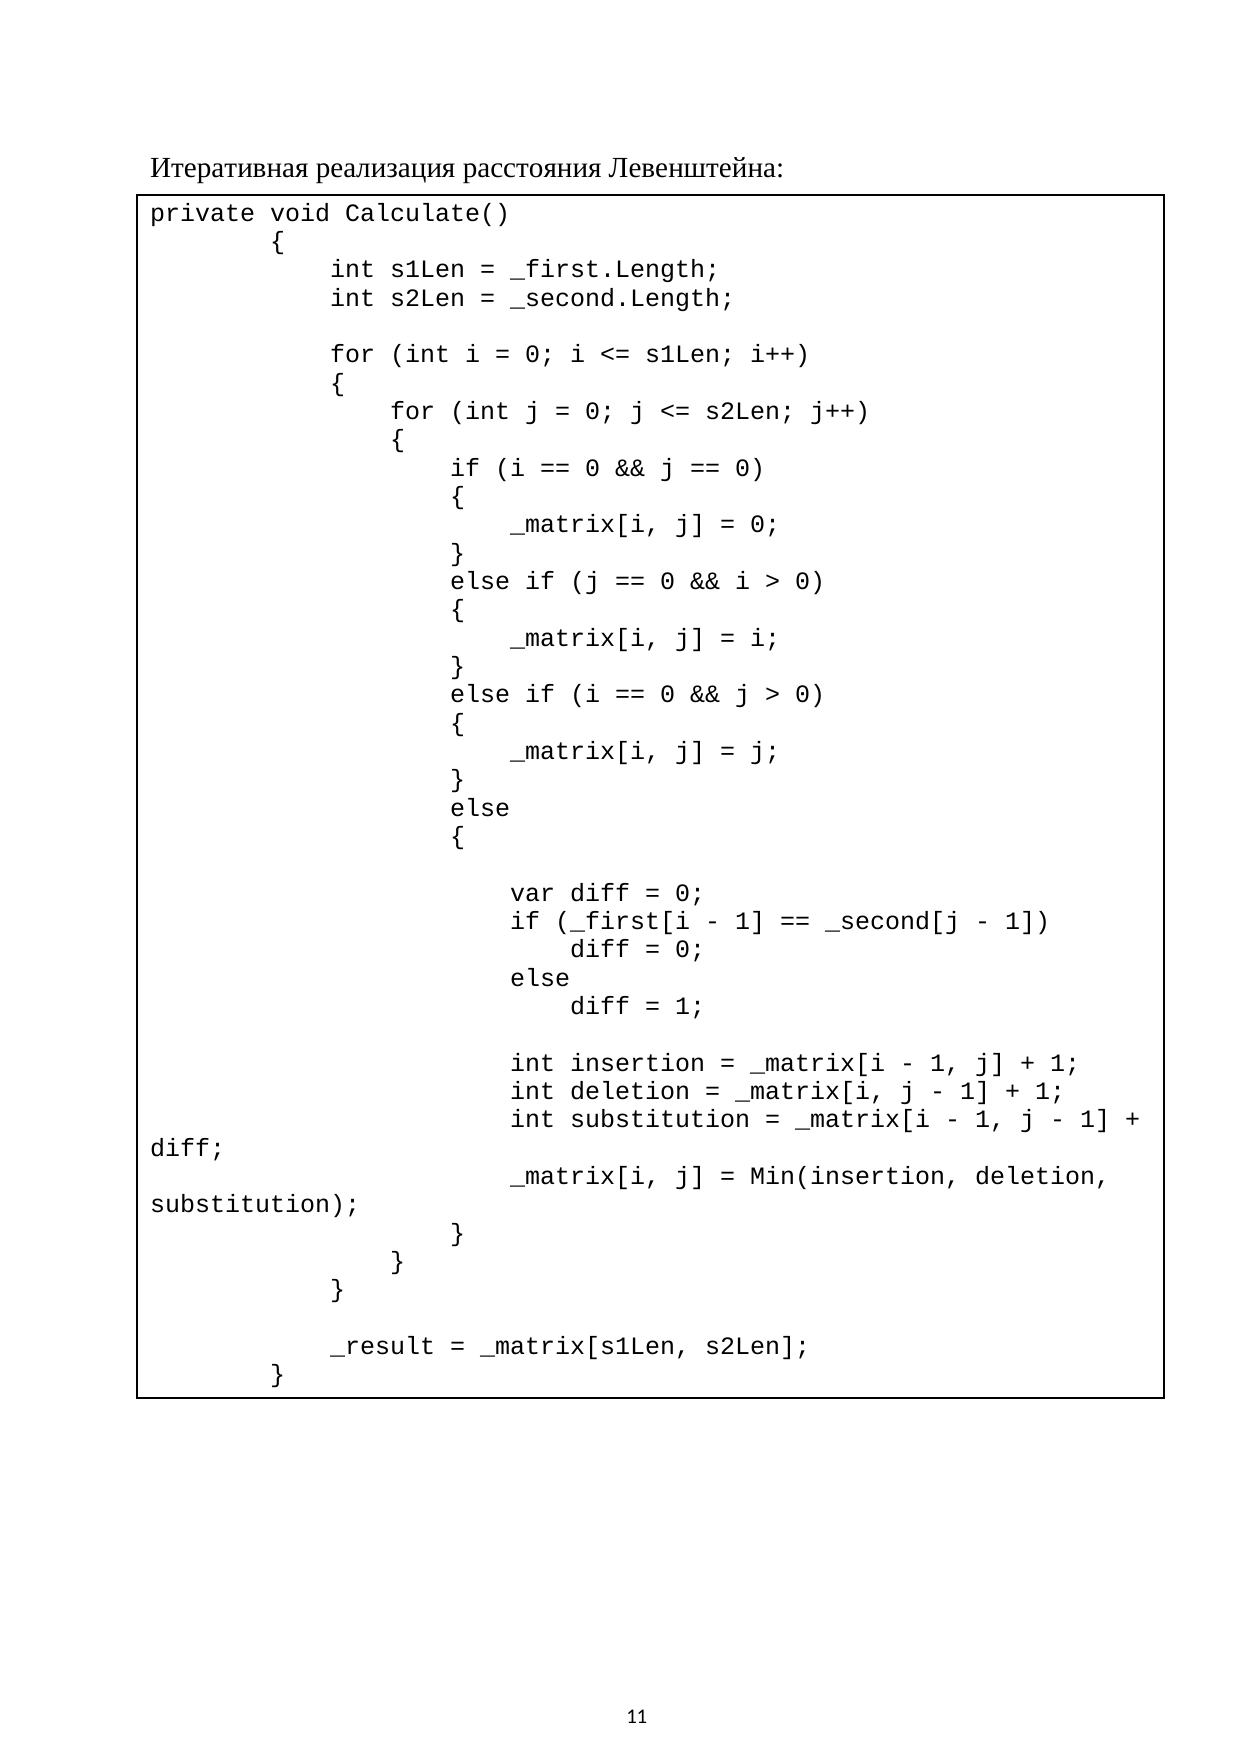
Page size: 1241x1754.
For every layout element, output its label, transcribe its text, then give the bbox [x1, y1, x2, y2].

text { [150, 229, 1150, 257]
text } [150, 767, 1150, 795]
text _result = _matrix[s1Len, s2Len]; [150, 1334, 1150, 1362]
text _matrix[i, j] = 0; [150, 512, 1150, 540]
text { [150, 484, 1150, 512]
text int deletion = _matrix[i, j - 1] + 1; [150, 1079, 1150, 1107]
text else [150, 965, 1150, 994]
text } [150, 1249, 1150, 1277]
text if (_first[i - 1] == _second[j - 1]) [150, 909, 1150, 937]
text Итеративная реализация расстояния Левенштейна: [150, 150, 1150, 183]
text _matrix[i, j] = Min(insertion, deletion, substitution); [150, 1164, 1150, 1220]
text } [150, 1362, 1150, 1390]
text { [150, 370, 1150, 399]
text for (int j = 0; j <= s2Len; j++) [150, 399, 1150, 427]
text int substitution = _matrix[i - 1, j - 1] + diff; [150, 1107, 1150, 1164]
text var diff = 0; [150, 880, 1150, 909]
text int s1Len = _first.Length; [150, 257, 1150, 285]
text { [150, 824, 1150, 852]
text { [150, 597, 1150, 625]
text } [150, 540, 1150, 569]
text diff = 0; [150, 937, 1150, 965]
text else if (i == 0 && j > 0) [150, 682, 1150, 710]
text else if (j == 0 && i > 0) [150, 569, 1150, 597]
text int s2Len = _second.Length; [150, 285, 1150, 314]
text { [150, 427, 1150, 455]
text } [150, 1277, 1150, 1305]
text for (int i = 0; i <= s1Len; i++) [150, 342, 1150, 370]
text } [150, 654, 1150, 682]
text } [150, 1220, 1150, 1249]
text int insertion = _matrix[i - 1, j] + 1; [150, 1050, 1150, 1079]
text diff = 1; [150, 994, 1150, 1022]
text { [150, 710, 1150, 739]
text else [150, 795, 1150, 824]
text if (i == 0 && j == 0) [150, 455, 1150, 484]
text private void Calculate() [150, 200, 1150, 229]
text _matrix[i, j] = j; [150, 739, 1150, 767]
text _matrix[i, j] = i; [150, 625, 1150, 654]
